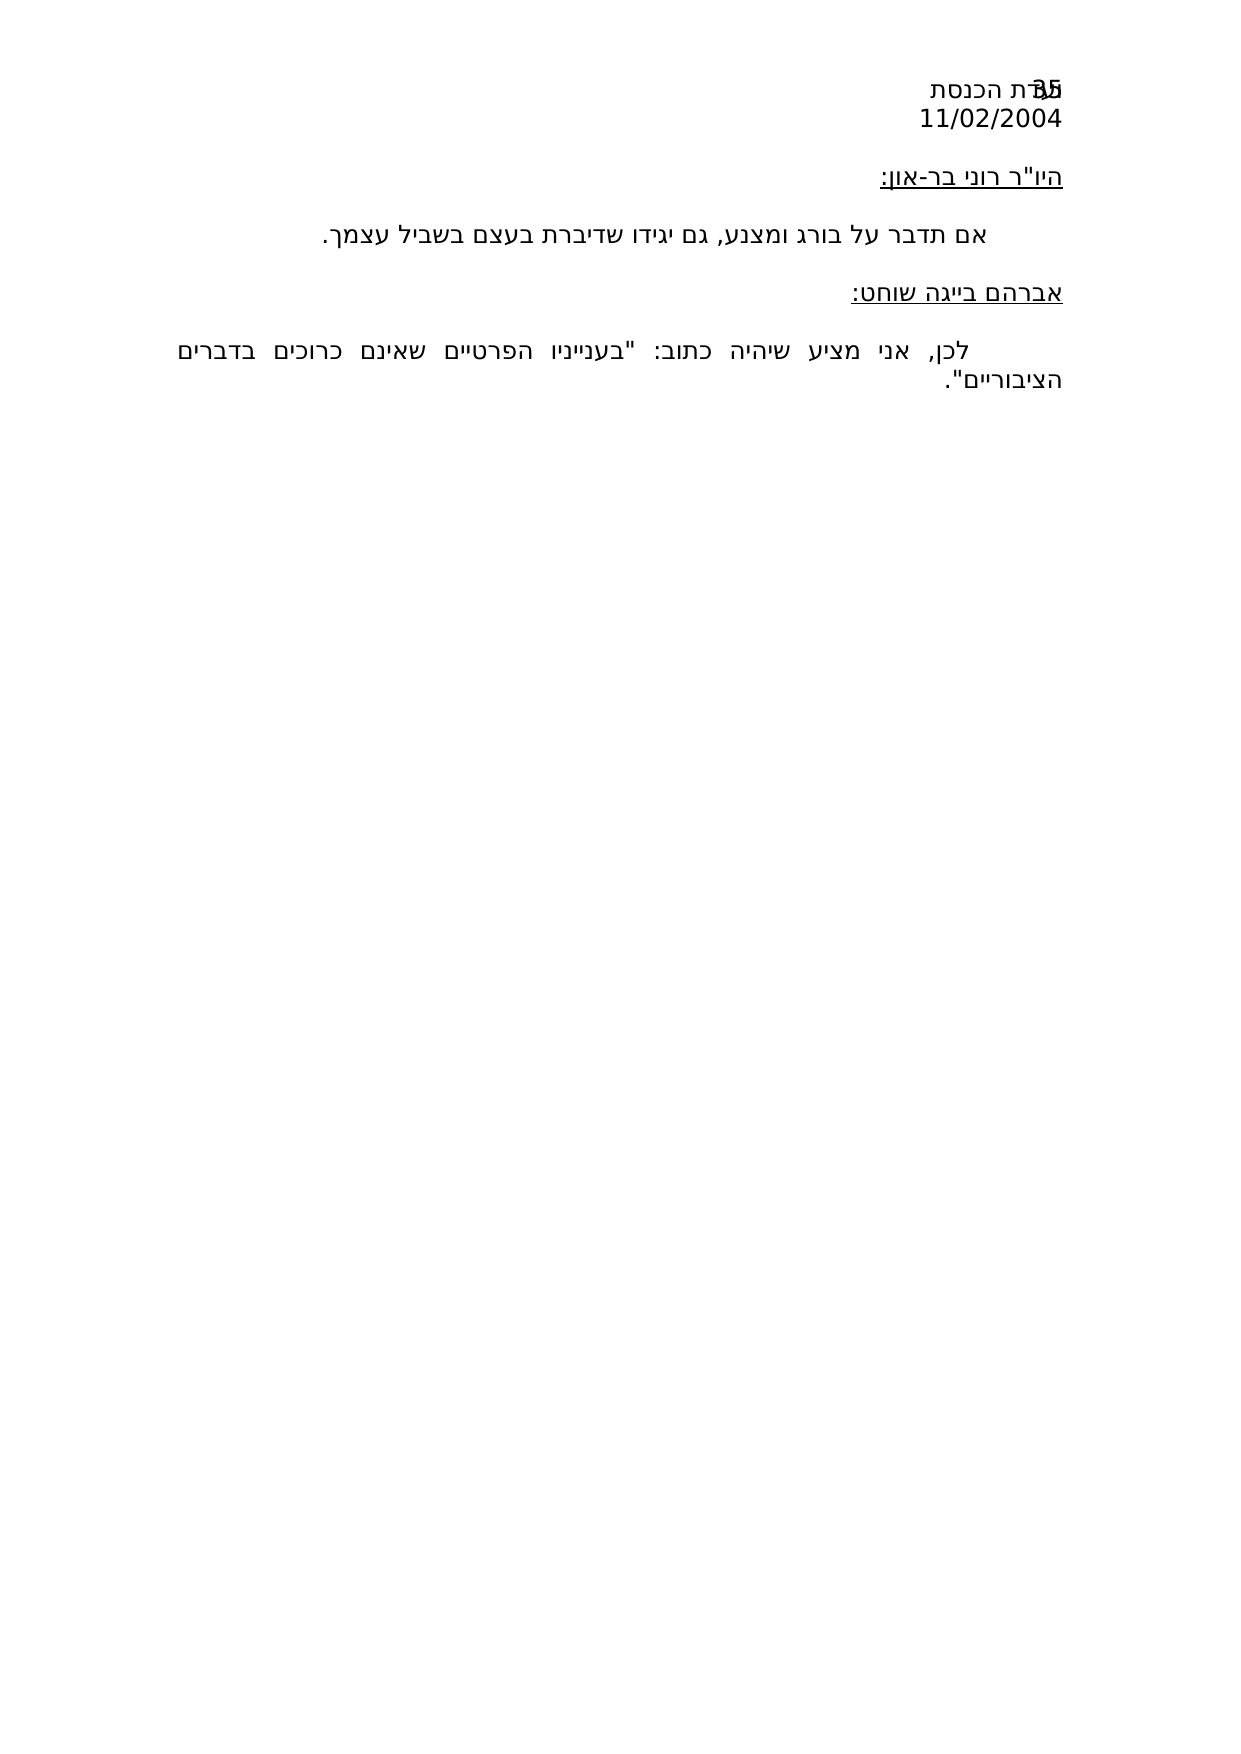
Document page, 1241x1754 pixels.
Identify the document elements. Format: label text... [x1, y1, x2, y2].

text אברהם בייגה שוחט: [177, 278, 1063, 307]
text אם תדבר על בורג ומצנע, גם יגידו שדיברת בעצם בשביל עצמך. [177, 220, 1063, 249]
text לכן, אני מציע שיהיה כתוב: "בענייניו הפרטיים שאינם כרוכים בדברים הציבוריים". [177, 336, 1063, 394]
text היו"ר רוני בר-און: [177, 162, 1063, 191]
